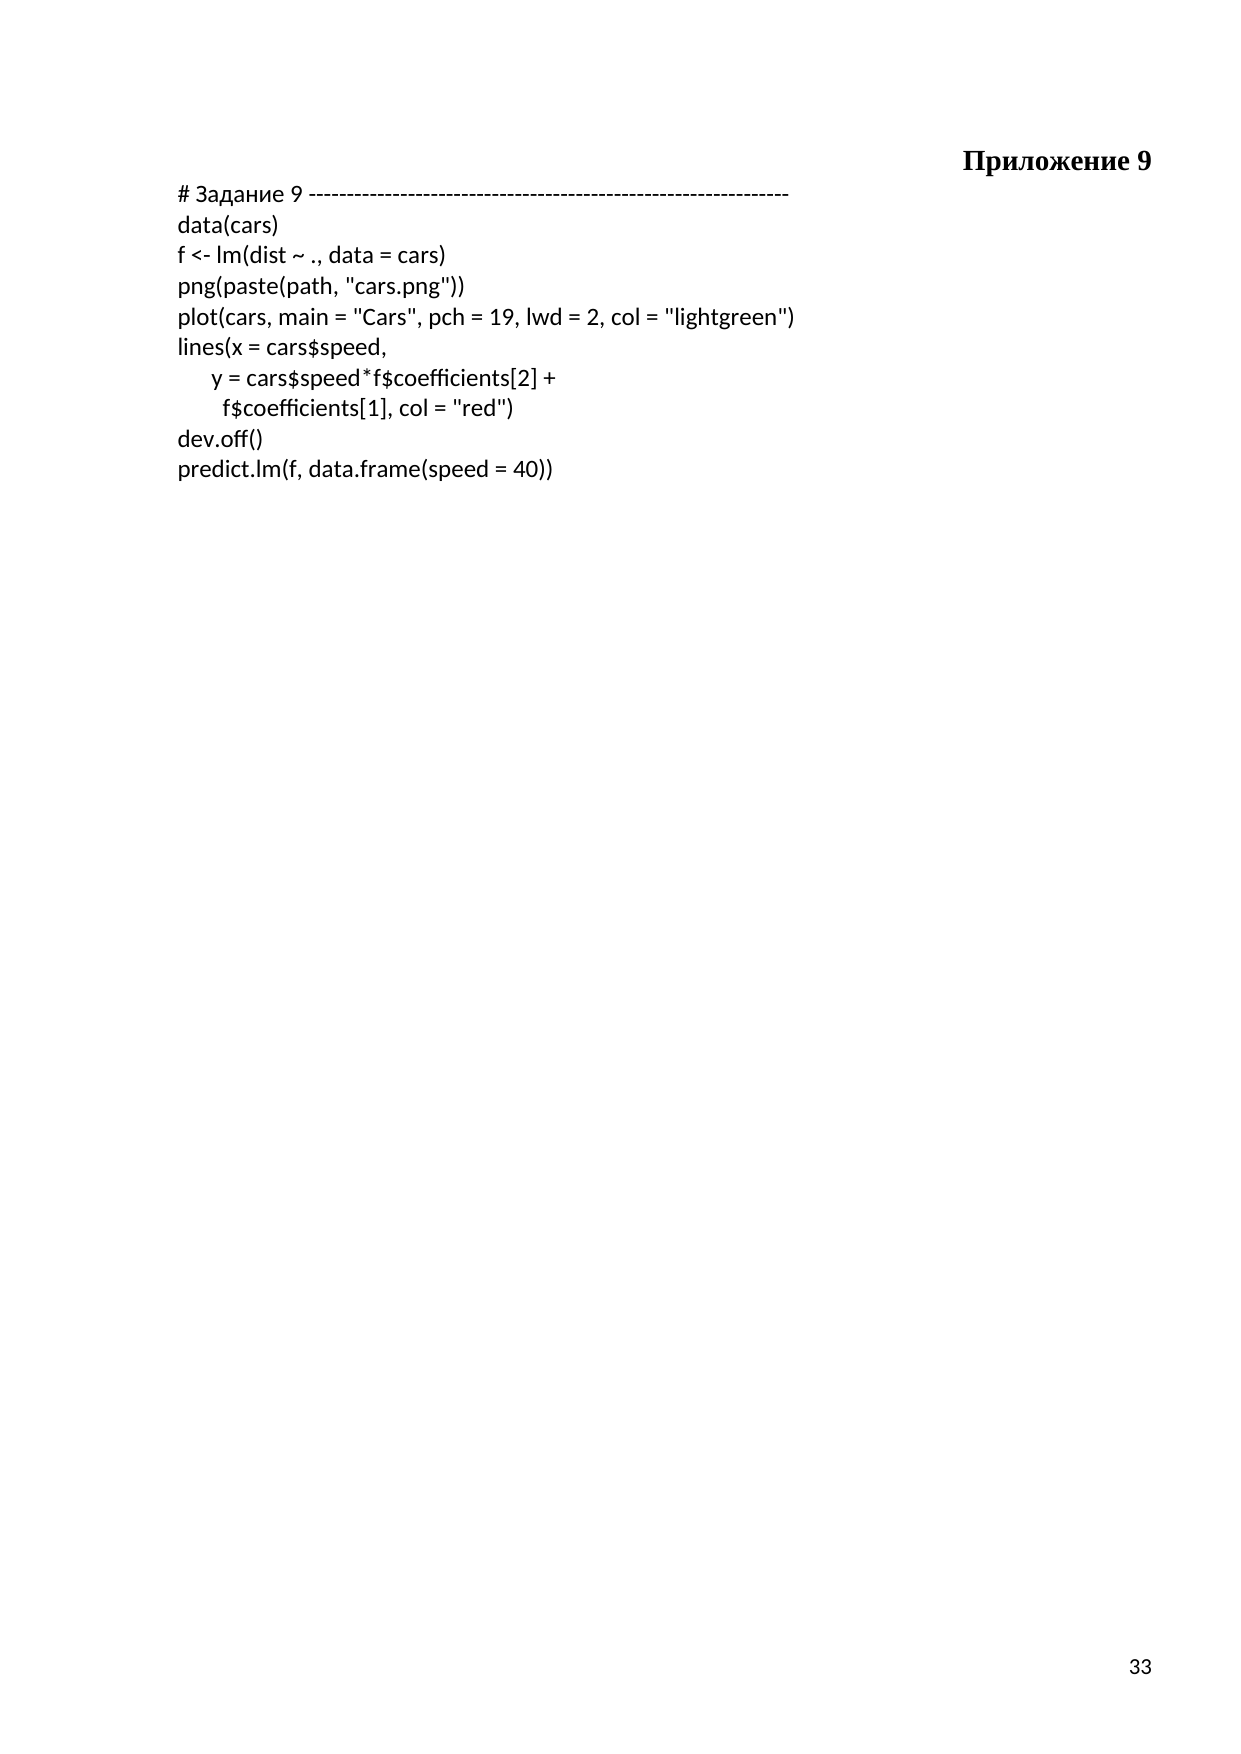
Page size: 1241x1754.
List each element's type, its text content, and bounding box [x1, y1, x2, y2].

text dev.off() [177, 423, 1152, 453]
subtitle Приложение 9 [177, 143, 1152, 177]
text png(paste(path, "cars.png")) [177, 270, 1152, 301]
text plot(cars, main = "Cars", pch = 19, lwd = 2, col = "lightgreen") [177, 301, 1152, 331]
text predict.lm(f, data.frame(speed = 40)) [177, 453, 1152, 484]
text f$coefficients[1], col = "red") [177, 392, 1152, 423]
text lines(x = cars$speed, [177, 331, 1152, 362]
text data(cars) [177, 209, 1152, 240]
text f <- lm(dist ~ ., data = cars) [177, 240, 1152, 270]
text # Задание 9 --------------------------------------------------------------- [177, 179, 1152, 209]
text y = cars$speed*f$coefficients[2] + [177, 362, 1152, 392]
